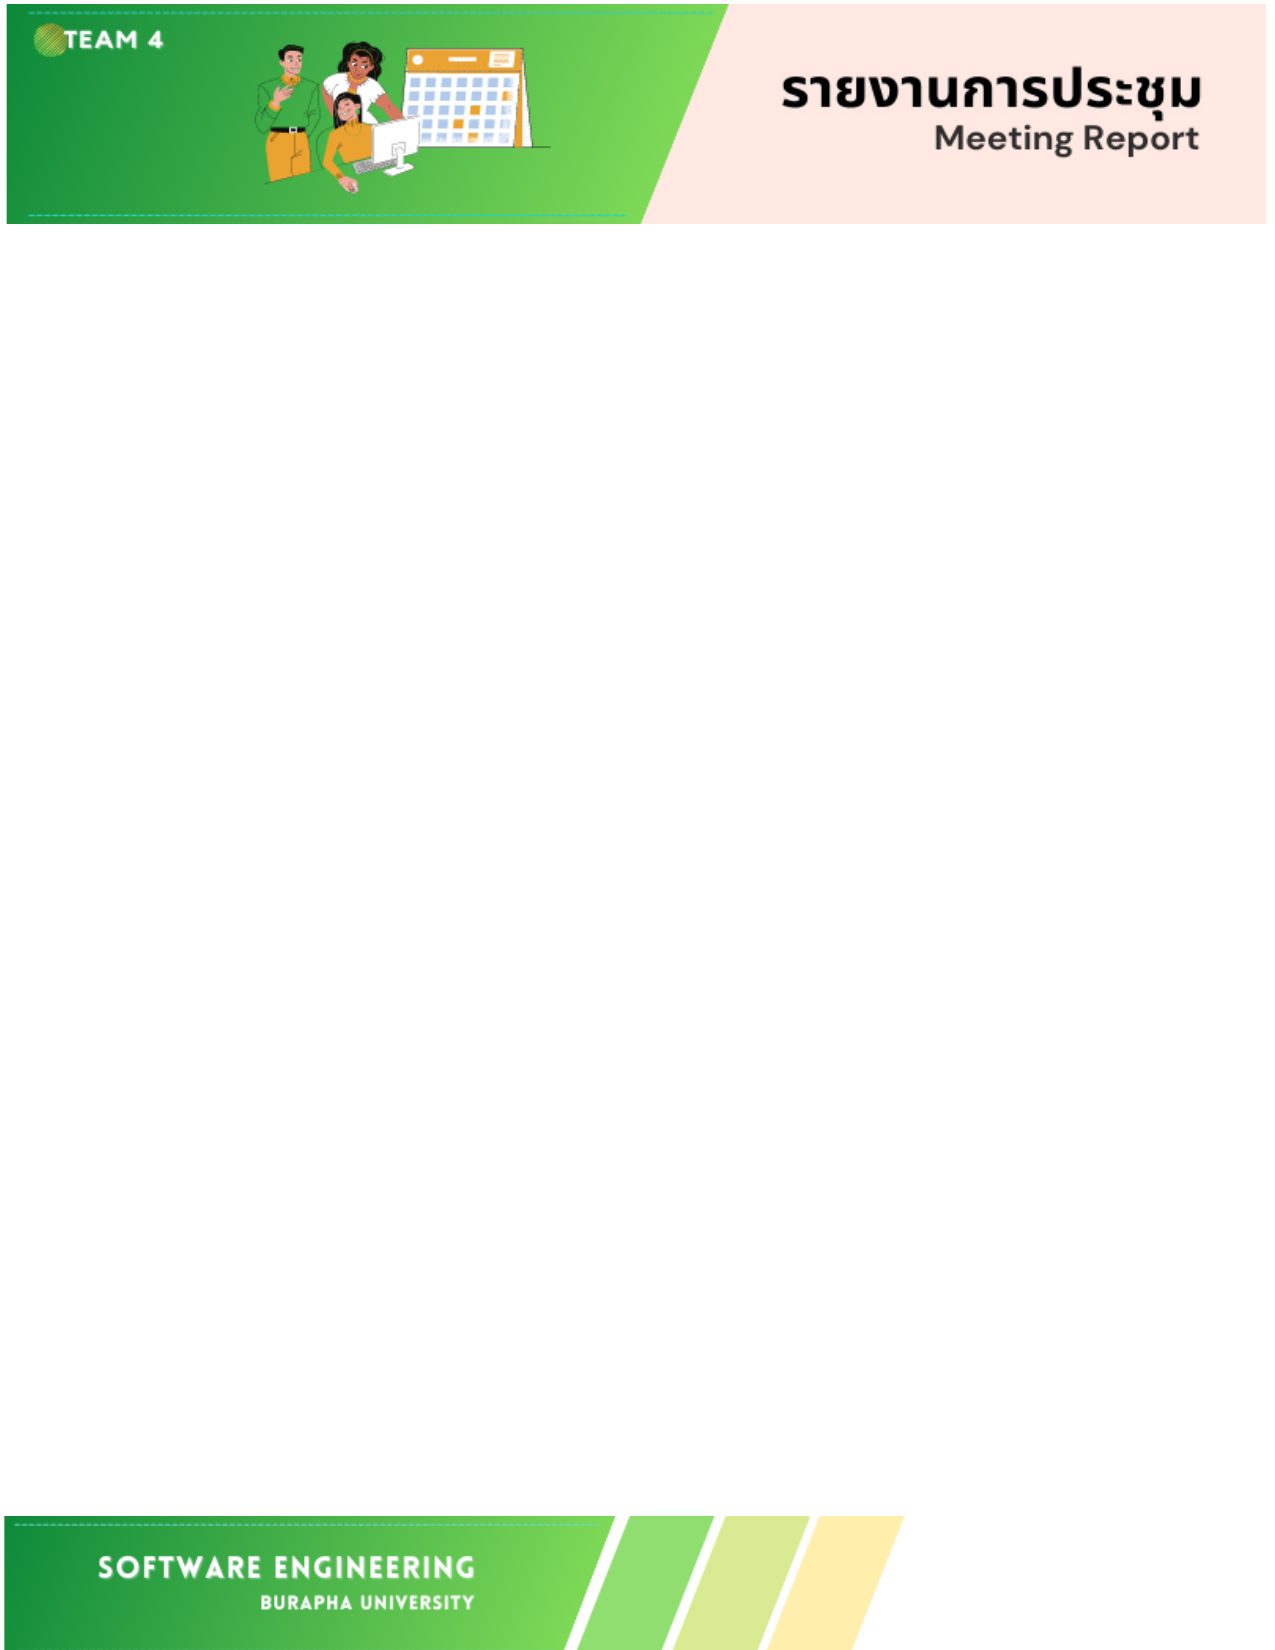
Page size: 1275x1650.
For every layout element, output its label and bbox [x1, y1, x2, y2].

picture [4, 1516, 1149, 1650]
picture [6, 4, 1266, 224]
